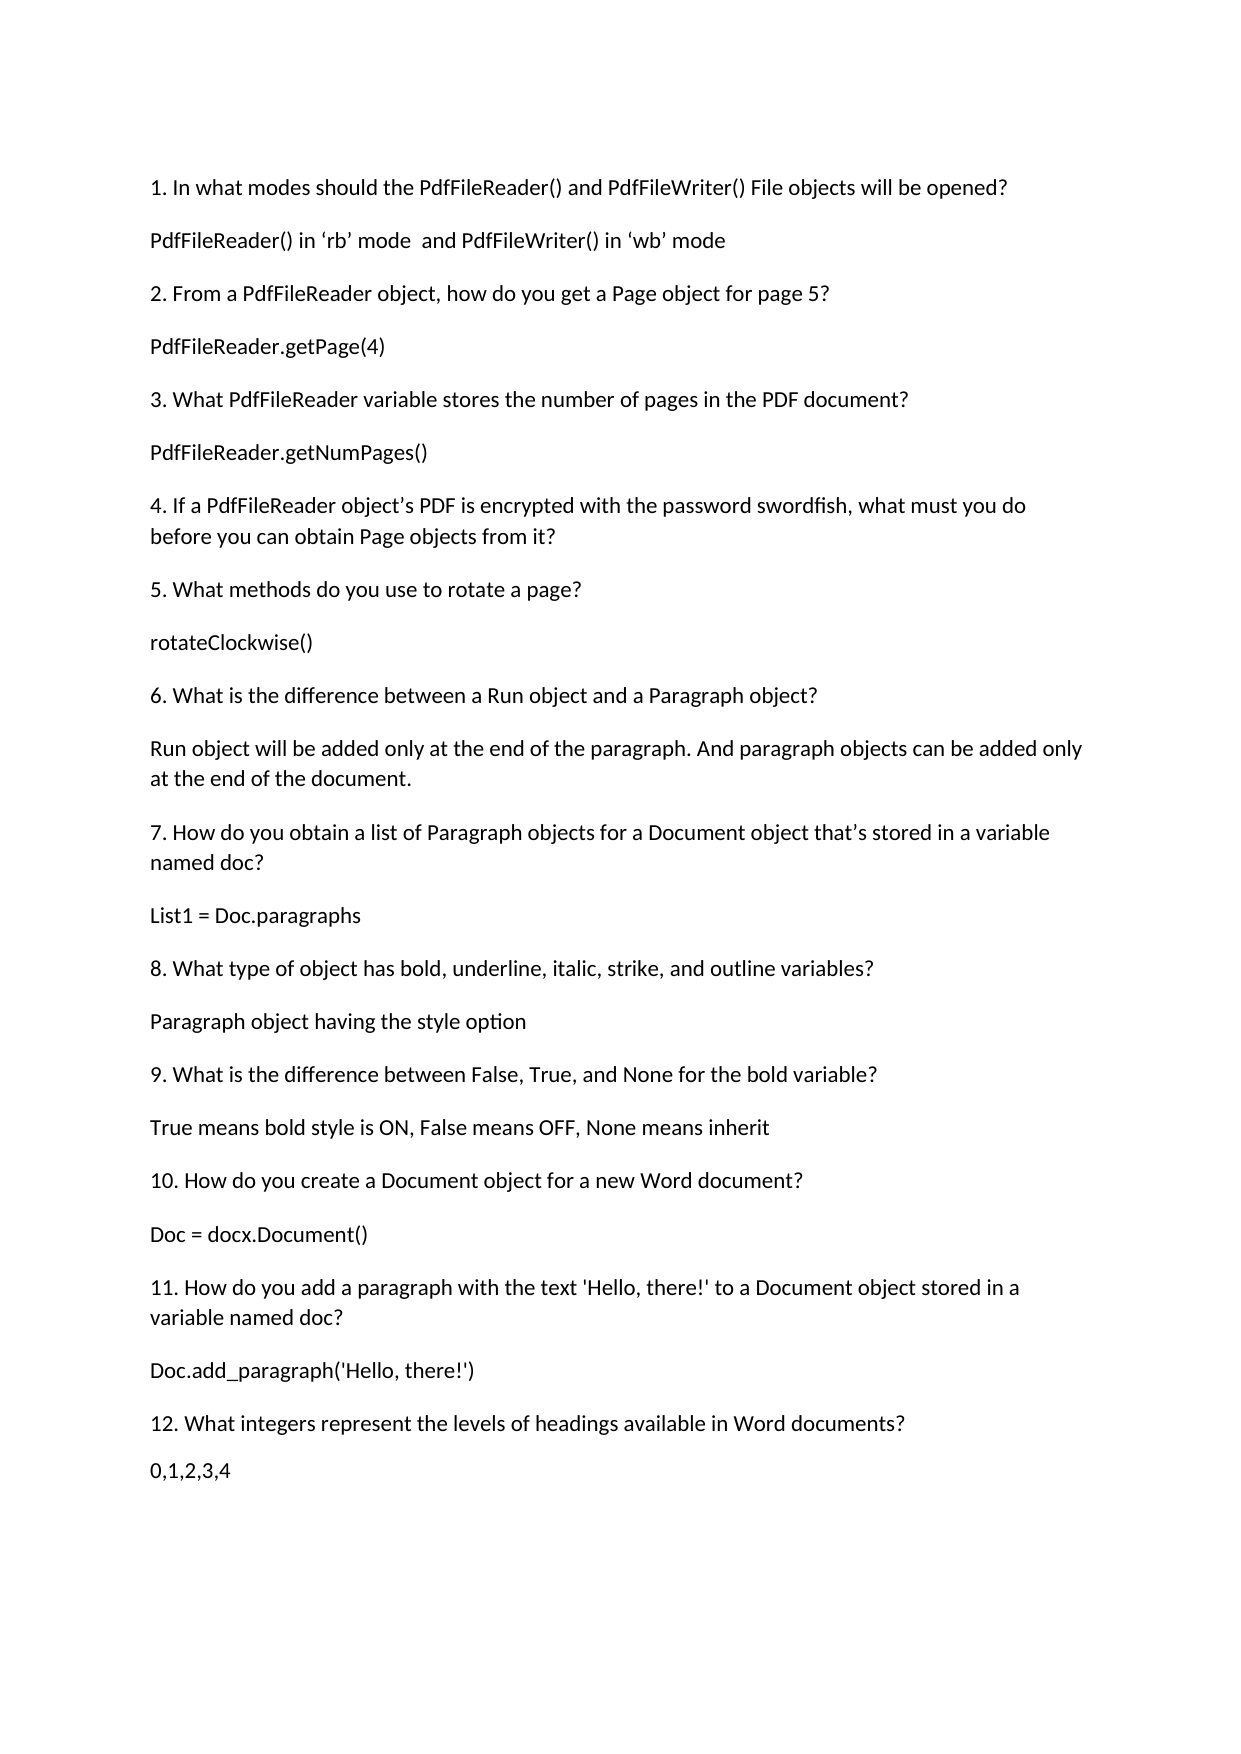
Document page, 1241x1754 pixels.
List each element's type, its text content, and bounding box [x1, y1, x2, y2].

text 4. If a PdfFileReader object’s PDF is encrypted with the password swordfish, what must you do before you can obtain Page objects from it? [150, 492, 1090, 550]
text 5. What methods do you use to rotate a page? [150, 575, 1090, 603]
text 6. What is the difference between a Run object and a Paragraph object? [150, 681, 1090, 709]
text 10. How do you create a Document object for a new Word document? [150, 1167, 1090, 1195]
text PdfFileReader() in ‘rb’ mode and PdfFileWriter() in ‘wb’ mode [150, 226, 1090, 254]
text 9. What is the difference between False, True, and None for the bold variable? [150, 1060, 1090, 1088]
text 2. From a PdfFileReader object, how do you get a Page object for page 5? [150, 279, 1090, 307]
text PdfFileReader.getNumPages() [150, 438, 1090, 467]
text rotateClockwise() [150, 628, 1090, 656]
text PdfFileReader.getPage(4) [150, 332, 1090, 360]
text Run object will be added only at the end of the paragraph. And paragraph objects can be added only at the end of the document. [150, 734, 1090, 793]
text 1. In what modes should the PdfFileReader() and PdfFileWriter() File objects will be opened? [150, 173, 1090, 201]
text Doc = docx.Document() [150, 1220, 1090, 1248]
text True means bold style is ON, False means OFF, None means inherit [150, 1113, 1090, 1142]
text 3. What PdfFileReader variable stores the number of pages in the PDF document? [150, 385, 1090, 413]
text 11. How do you add a paragraph with the text 'Hello, there!' to a Document object stored in a variable named doc? [150, 1273, 1090, 1331]
text 12. What integers represent the levels of headings available in Word documents? [150, 1409, 1090, 1437]
text 8. What type of object has bold, underline, italic, strike, and outline variables? [150, 954, 1090, 982]
text Paragraph object having the style option [150, 1007, 1090, 1035]
text 0,1,2,3,4 [150, 1456, 1090, 1484]
text Doc.add_paragraph('Hello, there!') [150, 1356, 1090, 1384]
text 7. How do you obtain a list of Paragraph objects for a Document object that’s stored in a variable named doc? [150, 818, 1090, 876]
text List1 = Doc.paragraphs [150, 901, 1090, 929]
